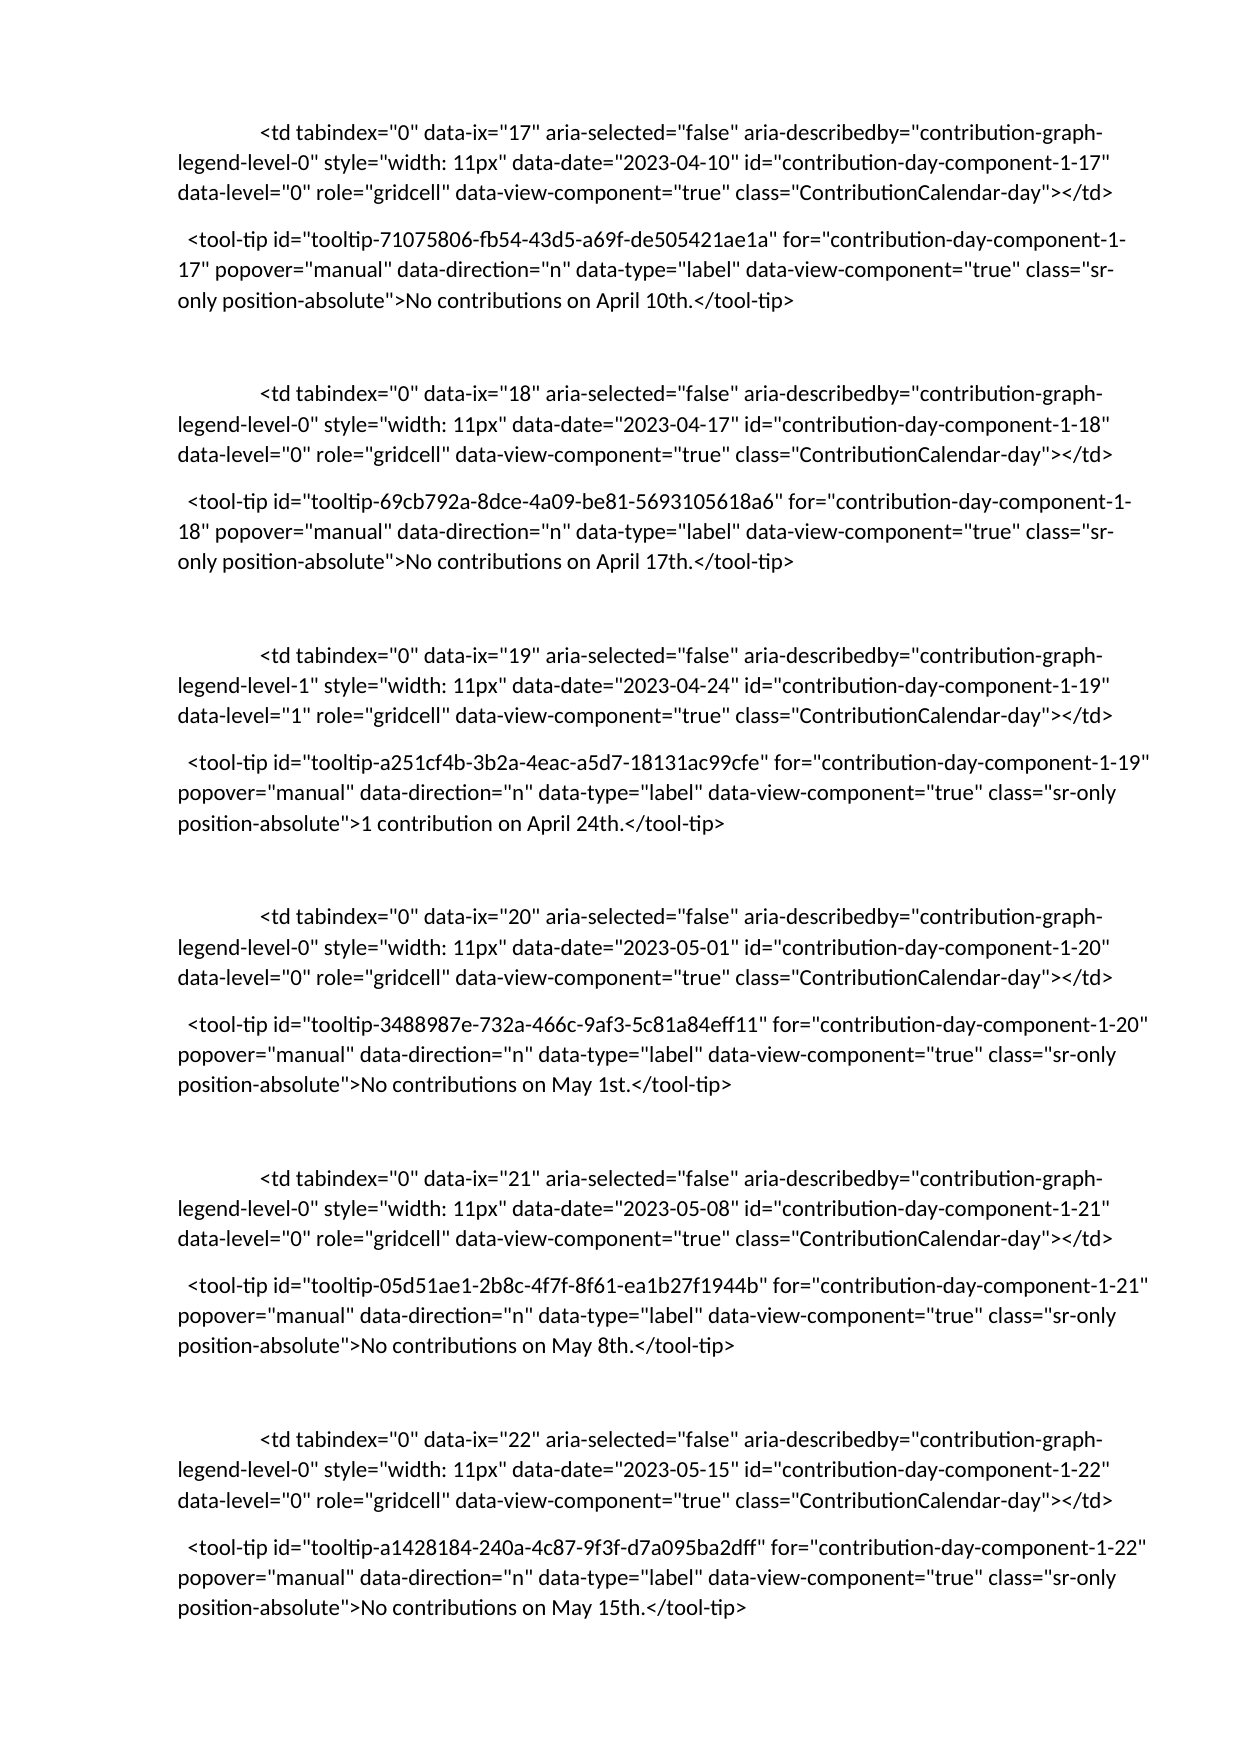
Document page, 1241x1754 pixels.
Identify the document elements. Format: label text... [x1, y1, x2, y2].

text <td tabindex="0" data-ix="19" aria-selected="false" aria-describedby="contribution-graph-legend-level-1" style="width: 11px" data-date="2023-04-24" id="contribution-day-component-1-19" data-level="1" role="gridcell" data-view-component="true" class="ContributionCalendar-day"></td> [177, 641, 1152, 729]
text <td tabindex="0" data-ix="22" aria-selected="false" aria-describedby="contribution-graph-legend-level-0" style="width: 11px" data-date="2023-05-15" id="contribution-day-component-1-22" data-level="0" role="gridcell" data-view-component="true" class="ContributionCalendar-day"></td> [177, 1425, 1152, 1514]
text <tool-tip id="tooltip-3488987e-732a-466c-9af3-5c81a84eff11" for="contribution-day-component-1-20" popover="manual" data-direction="n" data-type="label" data-view-component="true" class="sr-only position-absolute">No contributions on May 1st.</tool-tip> [177, 1010, 1152, 1098]
text <td tabindex="0" data-ix="21" aria-selected="false" aria-describedby="contribution-graph-legend-level-0" style="width: 11px" data-date="2023-05-08" id="contribution-day-component-1-21" data-level="0" role="gridcell" data-view-component="true" class="ContributionCalendar-day"></td> [177, 1164, 1152, 1252]
text <tool-tip id="tooltip-a251cf4b-3b2a-4eac-a5d7-18131ac99cfe" for="contribution-day-component-1-19" popover="manual" data-direction="n" data-type="label" data-view-component="true" class="sr-only position-absolute">1 contribution on April 24th.</tool-tip> [177, 748, 1152, 837]
text <td tabindex="0" data-ix="17" aria-selected="false" aria-describedby="contribution-graph-legend-level-0" style="width: 11px" data-date="2023-04-10" id="contribution-day-component-1-17" data-level="0" role="gridcell" data-view-component="true" class="ContributionCalendar-day"></td> [177, 118, 1152, 207]
text <tool-tip id="tooltip-71075806-fb54-43d5-a69f-de505421ae1a" for="contribution-day-component-1-17" popover="manual" data-direction="n" data-type="label" data-view-component="true" class="sr-only position-absolute">No contributions on April 10th.</tool-tip> [177, 225, 1152, 314]
text <tool-tip id="tooltip-05d51ae1-2b8c-4f7f-8f61-ea1b27f1944b" for="contribution-day-component-1-21" popover="manual" data-direction="n" data-type="label" data-view-component="true" class="sr-only position-absolute">No contributions on May 8th.</tool-tip> [177, 1271, 1152, 1360]
text <tool-tip id="tooltip-a1428184-240a-4c87-9f3f-d7a095ba2dff" for="contribution-day-component-1-22" popover="manual" data-direction="n" data-type="label" data-view-component="true" class="sr-only position-absolute">No contributions on May 15th.</tool-tip> [177, 1533, 1152, 1621]
text <td tabindex="0" data-ix="20" aria-selected="false" aria-describedby="contribution-graph-legend-level-0" style="width: 11px" data-date="2023-05-01" id="contribution-day-component-1-20" data-level="0" role="gridcell" data-view-component="true" class="ContributionCalendar-day"></td> [177, 902, 1152, 991]
text <td tabindex="0" data-ix="18" aria-selected="false" aria-describedby="contribution-graph-legend-level-0" style="width: 11px" data-date="2023-04-17" id="contribution-day-component-1-18" data-level="0" role="gridcell" data-view-component="true" class="ContributionCalendar-day"></td> [177, 379, 1152, 468]
text <tool-tip id="tooltip-69cb792a-8dce-4a09-be81-5693105618a6" for="contribution-day-component-1-18" popover="manual" data-direction="n" data-type="label" data-view-component="true" class="sr-only position-absolute">No contributions on April 17th.</tool-tip> [177, 487, 1152, 575]
